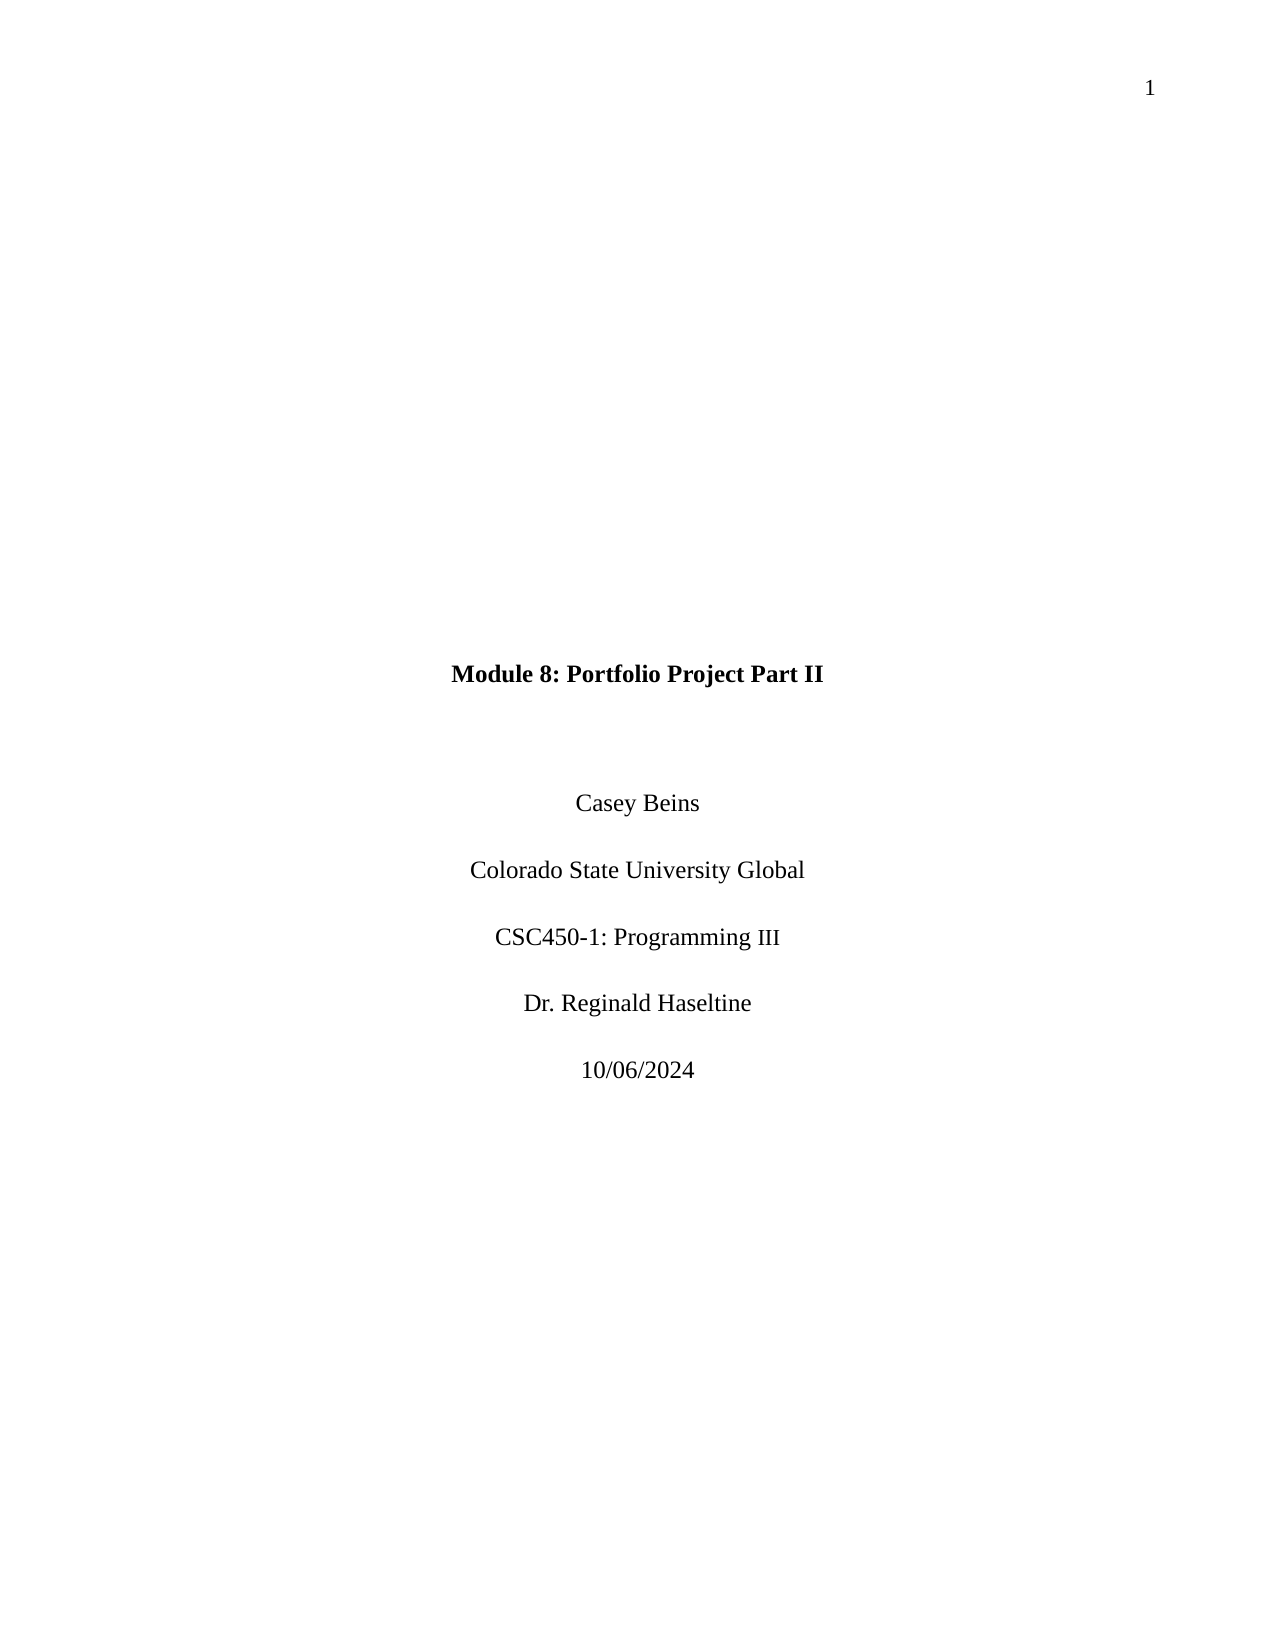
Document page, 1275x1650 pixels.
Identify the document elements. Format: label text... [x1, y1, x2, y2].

text 10/06/2024 [147, 1055, 1128, 1084]
subtitle Module 8: Portfolio Project Part II [182, 659, 1092, 688]
text CSC450-1: Programming III [147, 922, 1128, 951]
text Casey Beins [147, 788, 1128, 817]
text Colorado State University Global [147, 855, 1128, 884]
text Dr. Reginald Haseltine [147, 988, 1128, 1017]
